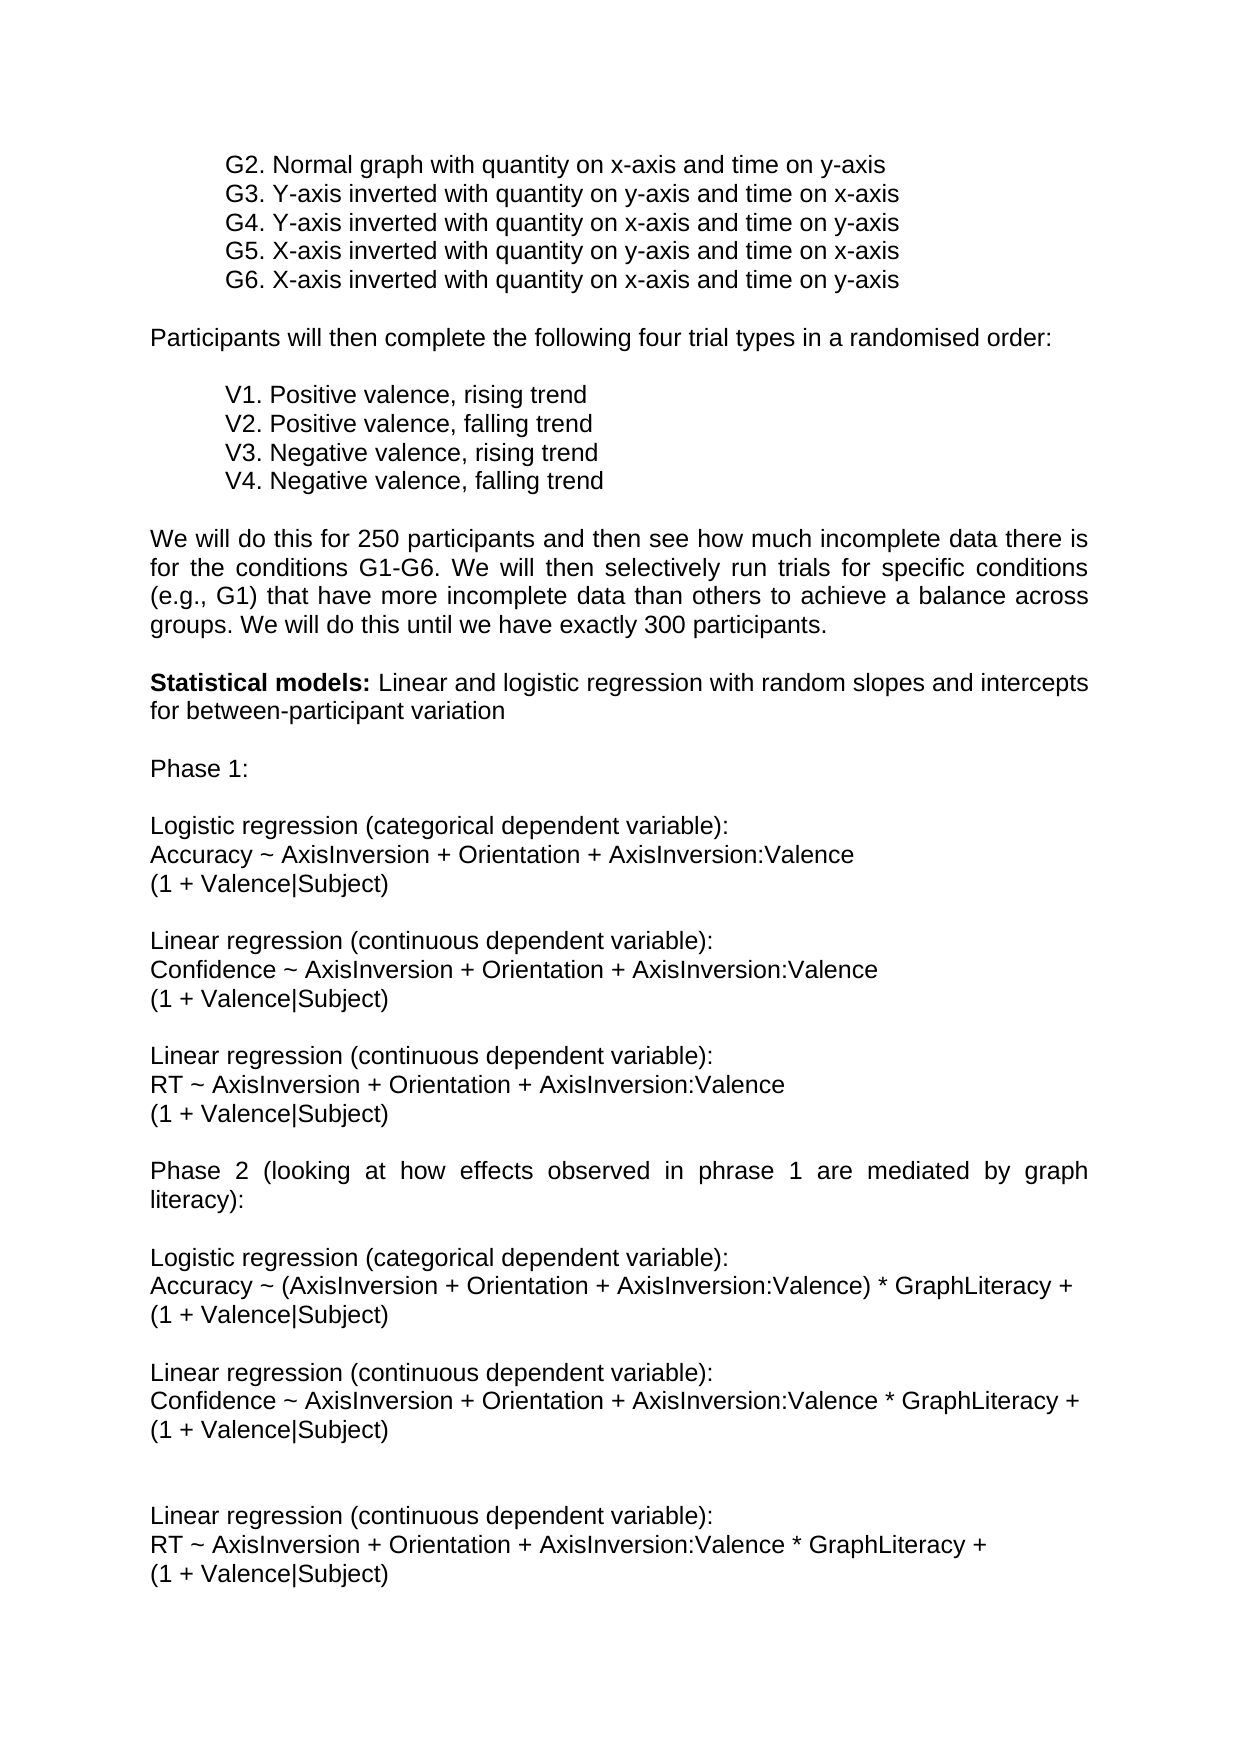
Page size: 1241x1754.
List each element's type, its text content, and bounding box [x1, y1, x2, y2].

text (1 + Valence|Subject) [150, 869, 1090, 897]
text Confidence ~ AxisInversion + Orientation + AxisInversion:Valence [150, 955, 1090, 984]
text G5. X-axis inverted with quantity on y-axis and time on x-axis [150, 236, 1090, 265]
list G6. X-axis inverted with quantity on x-axis and time on y-axis [225, 265, 1090, 294]
text RT ~ AxisInversion + Orientation + AxisInversion:Valence * GraphLiteracy + [150, 1530, 1090, 1559]
text Participants will then complete the following four trial types in a randomised order: [150, 322, 1090, 351]
list V1. Positive valence, rising trend [225, 380, 1090, 409]
text Logistic regression (categorical dependent variable): [150, 811, 1090, 840]
text RT ~ AxisInversion + Orientation + AxisInversion:Valence [150, 1070, 1090, 1099]
text Linear regression (continuous dependent variable): [150, 1357, 1090, 1386]
text (1 + Valence|Subject) [150, 1559, 1090, 1587]
text We will do this for 250 participants and then see how much incomplete data there is for the conditions G1-G6. We will then selectively run trials for specific conditions (e.g., G1) that have more incomplete data than others to achieve a balance across groups. We will do this until we have exactly 300 participants. [150, 524, 1090, 639]
text (1 + Valence|Subject) [150, 1099, 1090, 1127]
text Phase 1: [150, 754, 1090, 782]
text Accuracy ~ (AxisInversion + Orientation + AxisInversion:Valence) * GraphLiteracy + [150, 1271, 1090, 1300]
text (1 + Valence|Subject) [150, 1415, 1090, 1444]
list V3. Negative valence, rising trend [225, 437, 1090, 466]
text Phase 2 (looking at how effects observed in phrase 1 are mediated by graph literacy): [150, 1156, 1090, 1214]
list G2. Normal graph with quantity on x-axis and time on y-axis [225, 150, 1090, 179]
text Statistical models: Linear and logistic regression with random slopes and intercepts for between-participant variation [150, 667, 1090, 725]
list V4. Negative valence, falling trend [225, 466, 1090, 495]
list G4. Y-axis inverted with quantity on x-axis and time on y-axis [225, 207, 1090, 236]
text (1 + Valence|Subject) [150, 1300, 1090, 1329]
text (1 + Valence|Subject) [150, 984, 1090, 1012]
text Linear regression (continuous dependent variable): [150, 1041, 1090, 1070]
text Logistic regression (categorical dependent variable): [150, 1242, 1090, 1271]
list G3. Y-axis inverted with quantity on y-axis and time on x-axis [225, 179, 1090, 207]
list V2. Positive valence, falling trend [225, 409, 1090, 437]
text Confidence ~ AxisInversion + Orientation + AxisInversion:Valence * GraphLiteracy + [150, 1386, 1090, 1415]
text Linear regression (continuous dependent variable): [150, 1501, 1090, 1530]
text Accuracy ~ AxisInversion + Orientation + AxisInversion:Valence [150, 840, 1090, 869]
text Linear regression (continuous dependent variable): [150, 926, 1090, 955]
